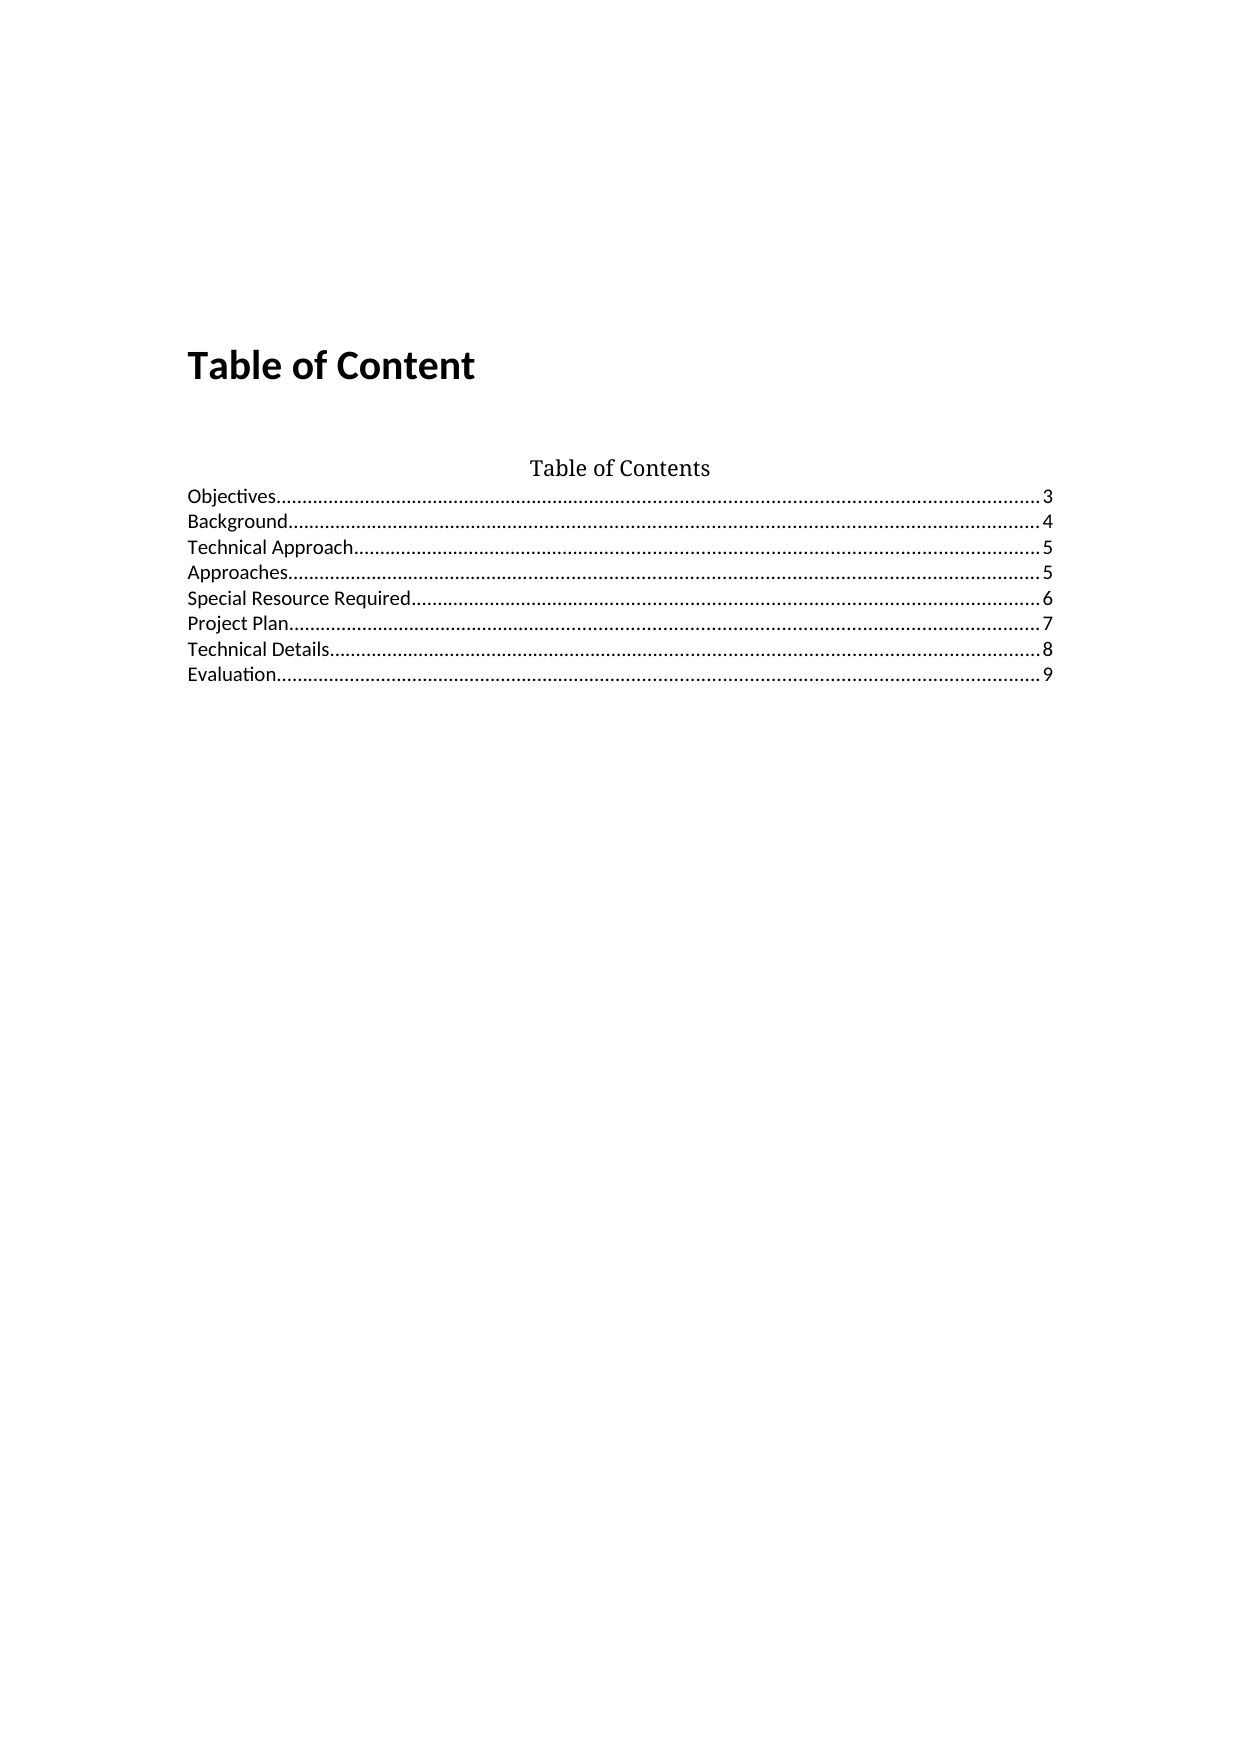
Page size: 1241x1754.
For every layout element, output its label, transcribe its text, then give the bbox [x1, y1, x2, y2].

text Table of Content [187, 339, 1053, 389]
